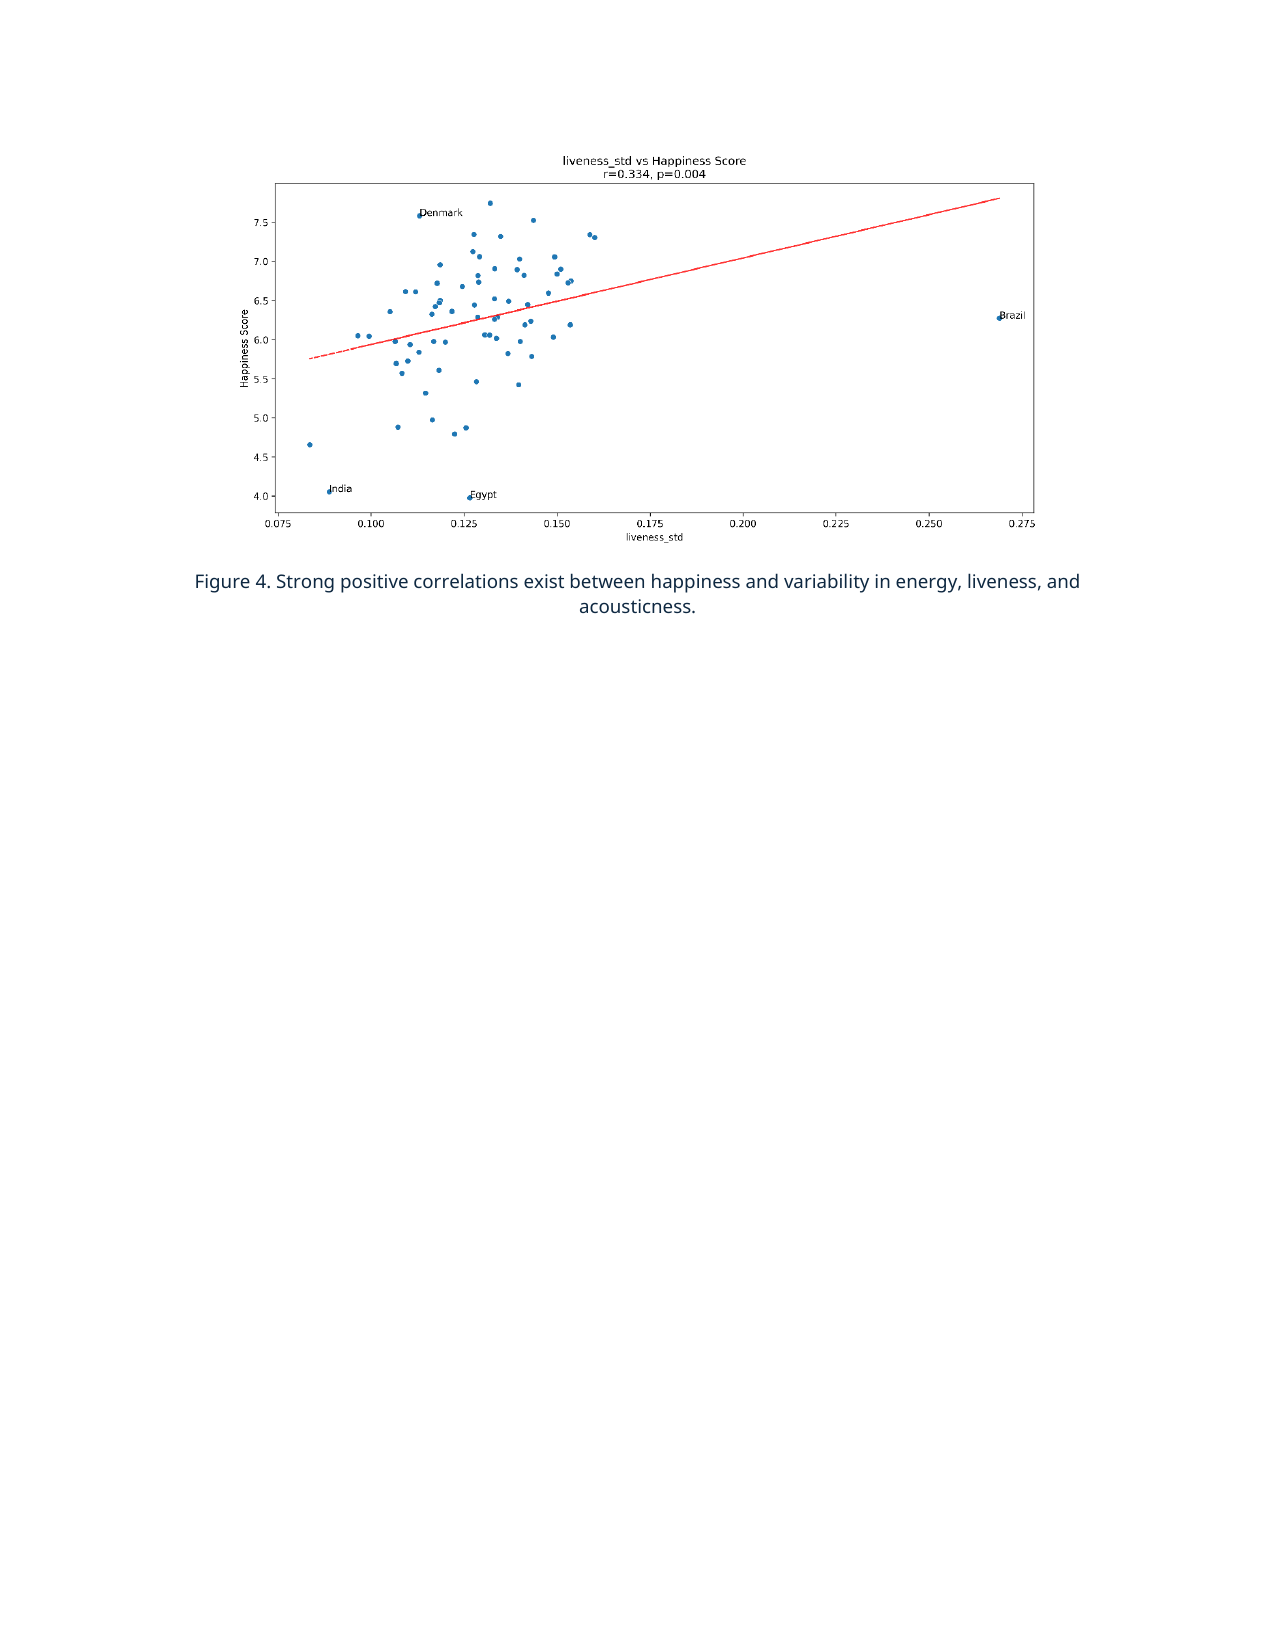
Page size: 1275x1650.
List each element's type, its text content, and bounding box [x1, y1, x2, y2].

text Figure 4. Strong positive correlations exist between happiness and variability in energy, liveness, and acousticness. [150, 568, 1125, 619]
picture [233, 150, 1042, 549]
